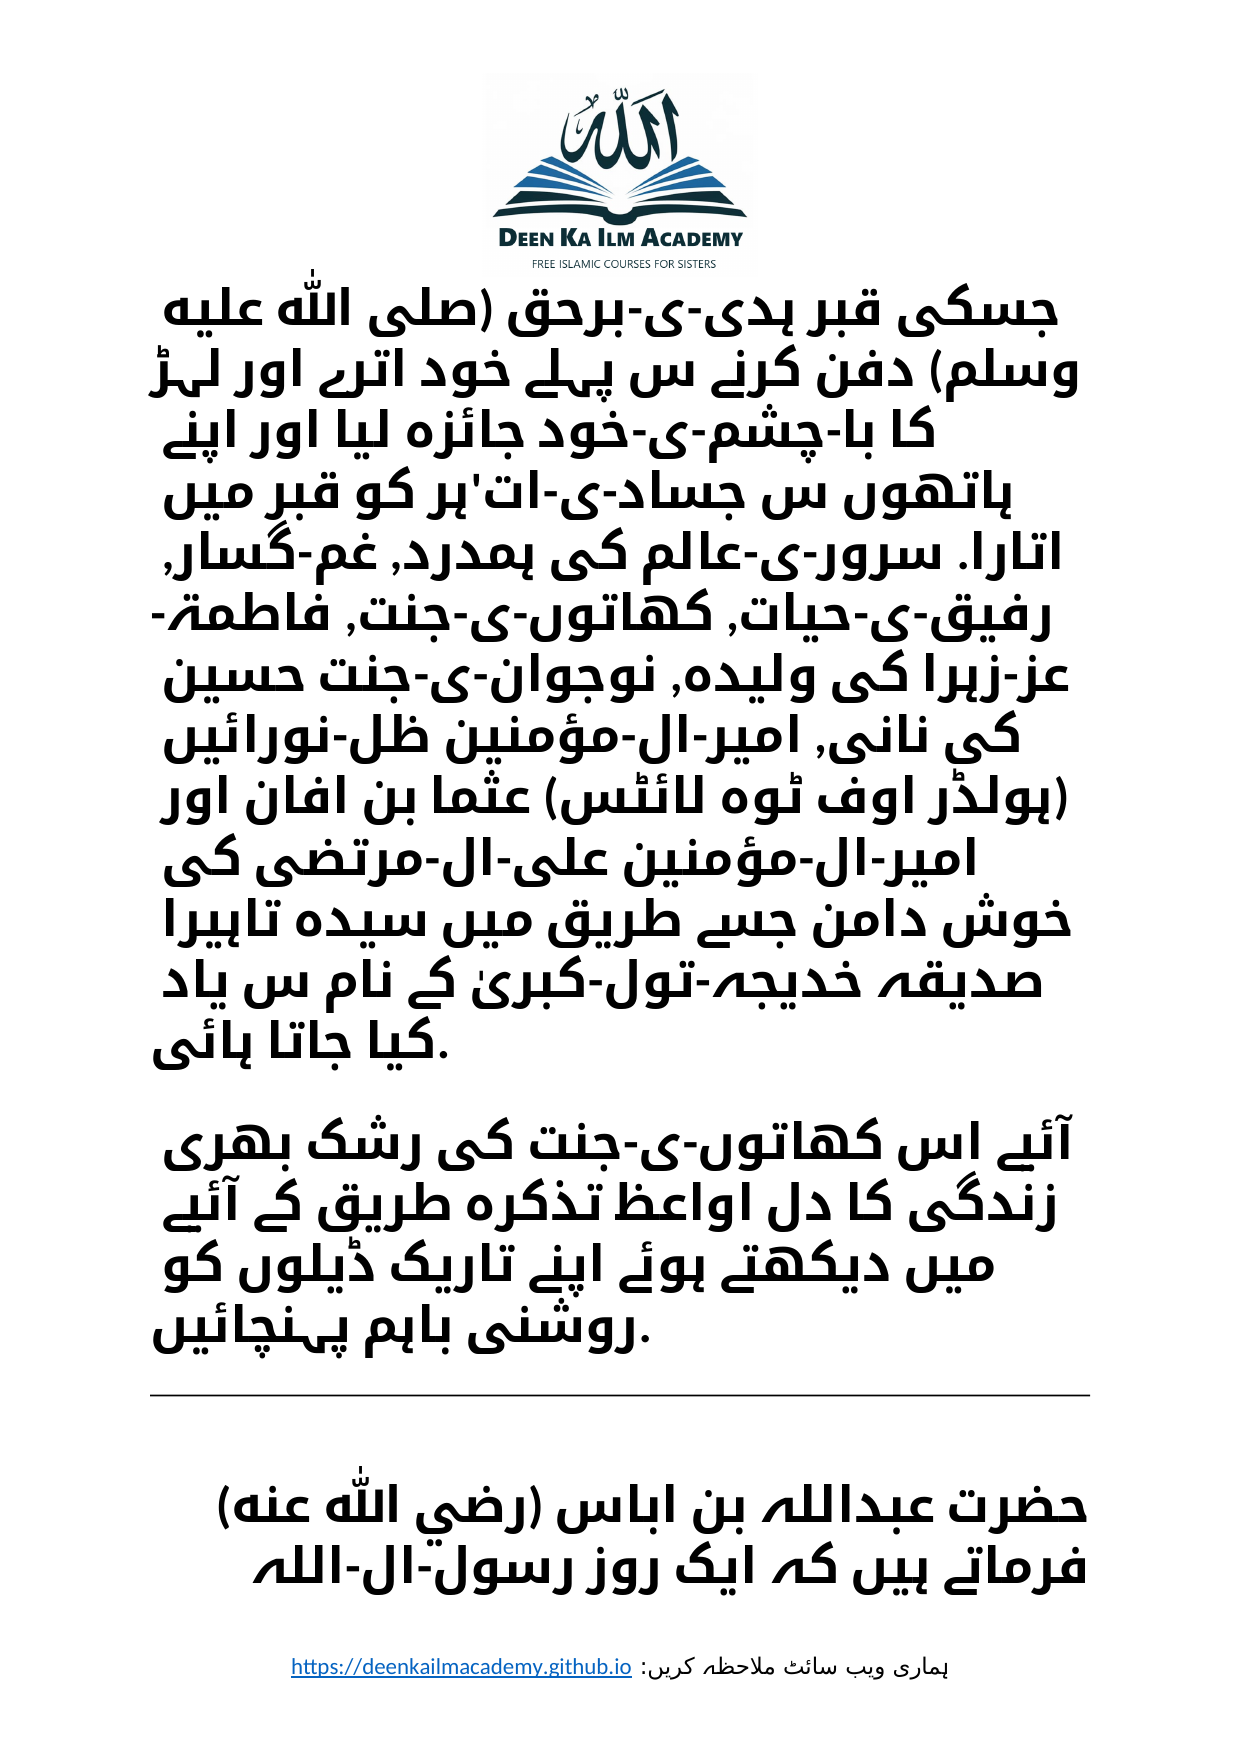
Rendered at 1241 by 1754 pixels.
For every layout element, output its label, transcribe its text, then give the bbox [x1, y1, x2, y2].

picture [482, 73, 759, 277]
text آئیے اس کھاتوں-ی-جنت کی رشک بھری زندگی کا دل اواعظ تذکرہ طریق کے آئیے میں دیکھتے ہوئے اپنے تاریک ڈیلوں کو روشنی باہم پہنچائیں. [150, 1111, 1090, 1355]
